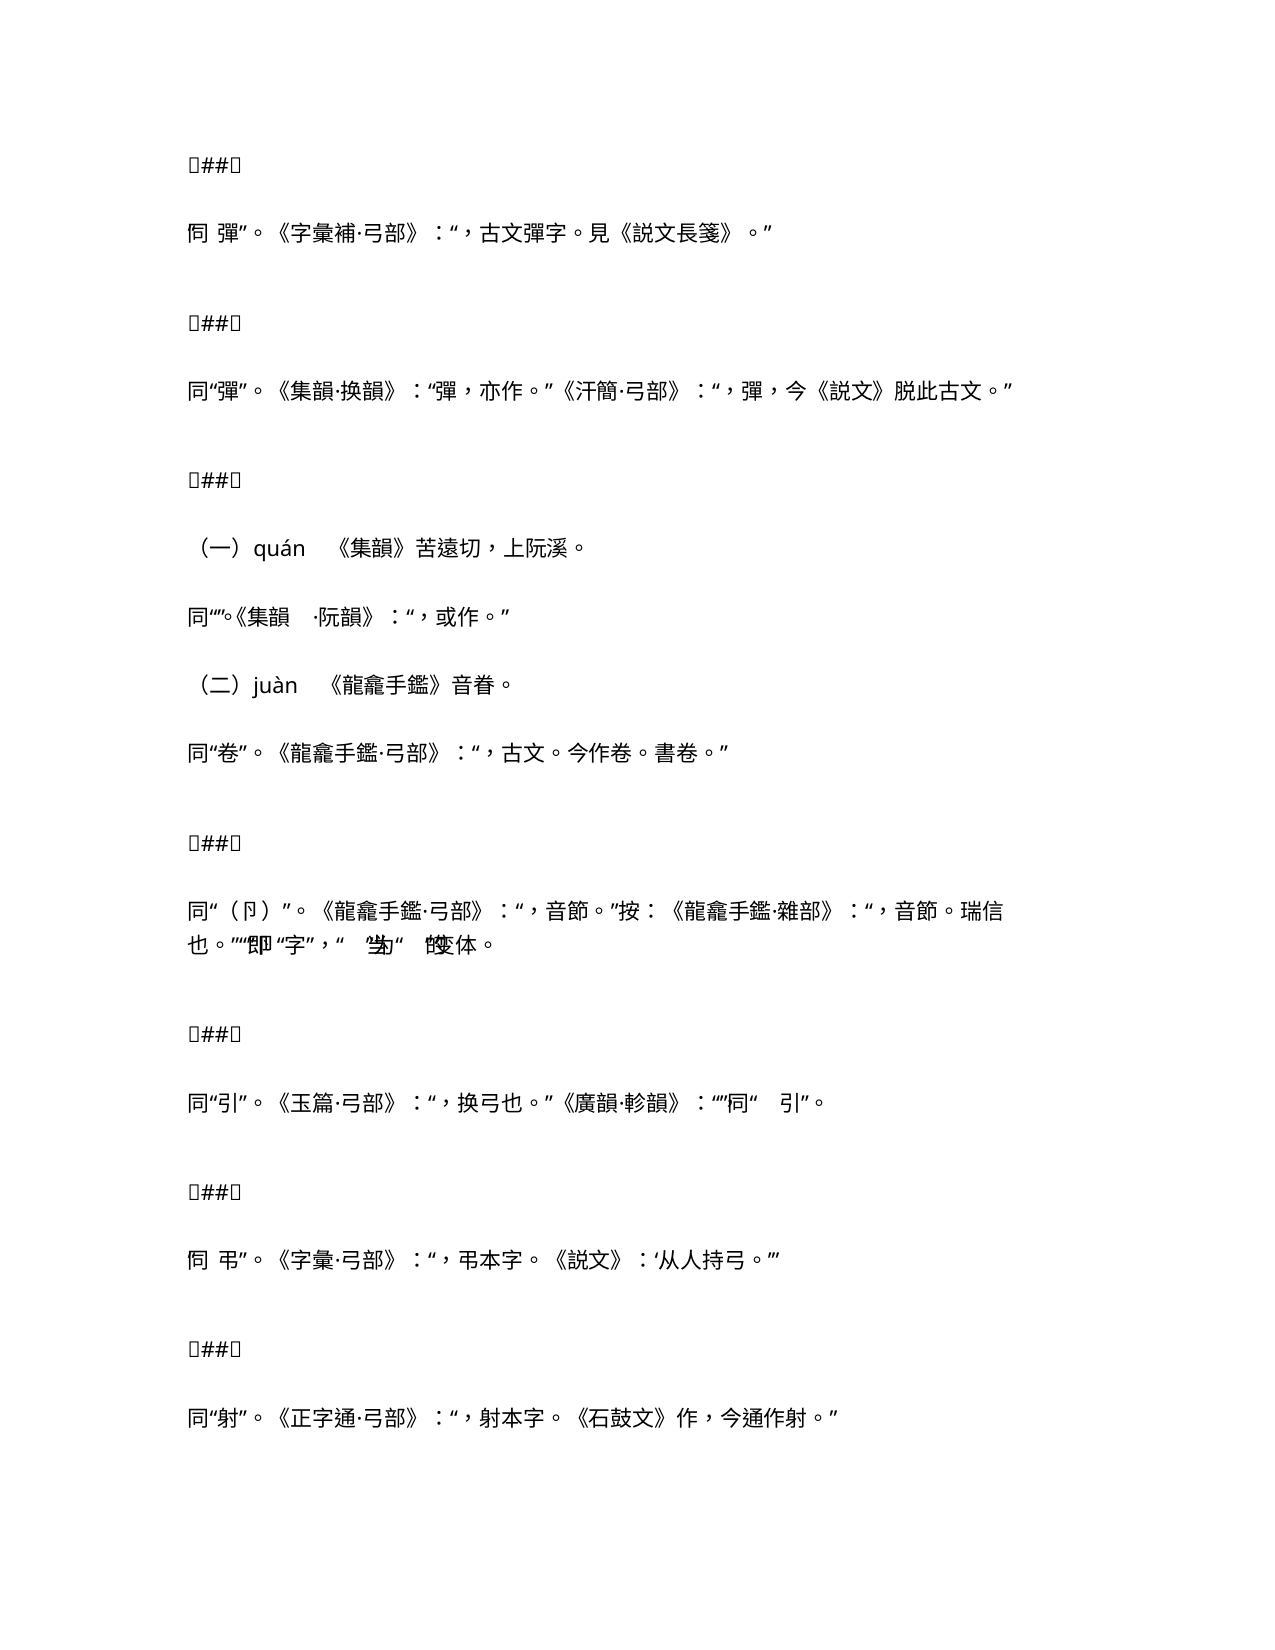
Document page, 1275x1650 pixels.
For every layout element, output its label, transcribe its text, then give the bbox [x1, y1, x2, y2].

text 𢎠##𢎠 （一）quán 《集韻》苦遠切，上阮溪。 同“𢑆”。《集韻·阮韻》：“𢑆，或作𢎠。” （二）juàn 《龍龕手鑑》音眷。 同“卷”。《龍龕手鑑·弓部》：“𢎠，古文。今作卷。書卷。” [187, 465, 1087, 802]
text 𢎤##𢎤 同“射”。《正字通·弓部》：“𢎤，射本字。《石鼓文》作𢎤，今通作射。” [187, 1334, 1087, 1466]
text 𢎝##𢎝 𢎝同“彈”。《字彙補·弓部》：“𢎝，古文彈字。見《説文長箋》。” [187, 150, 1087, 282]
text 𢎟##𢎟 同“彈”。《集韻·换韻》：“彈，亦作𢎟。”《汗簡·弓部》：“𢎟，彈，今《説文》脱此古文。” [187, 307, 1087, 440]
text 𢎣##𢎣 𢎣同“弔”。《字彙·弓部》：“𢎣，弔本字。《説文》：‘从人持弓。’” [187, 1177, 1087, 1309]
text 𢎡##𢎡 同“𢎛（卪）”。《龍龕手鑑·弓部》：“𢎡，音節。”按：《龍龕手鑑·雜部》：“𢎛，音節。瑞信也。”“𢎛”即“卪”字，“𢎡”当为“𢎛”的变体。 [187, 827, 1087, 994]
text 𢎢##𢎢 同“引”。《玉篇·弓部》：“𢎢，换弓也。”《廣韻·軫韻》：“𢎢”，同“引”。 [187, 1019, 1087, 1151]
